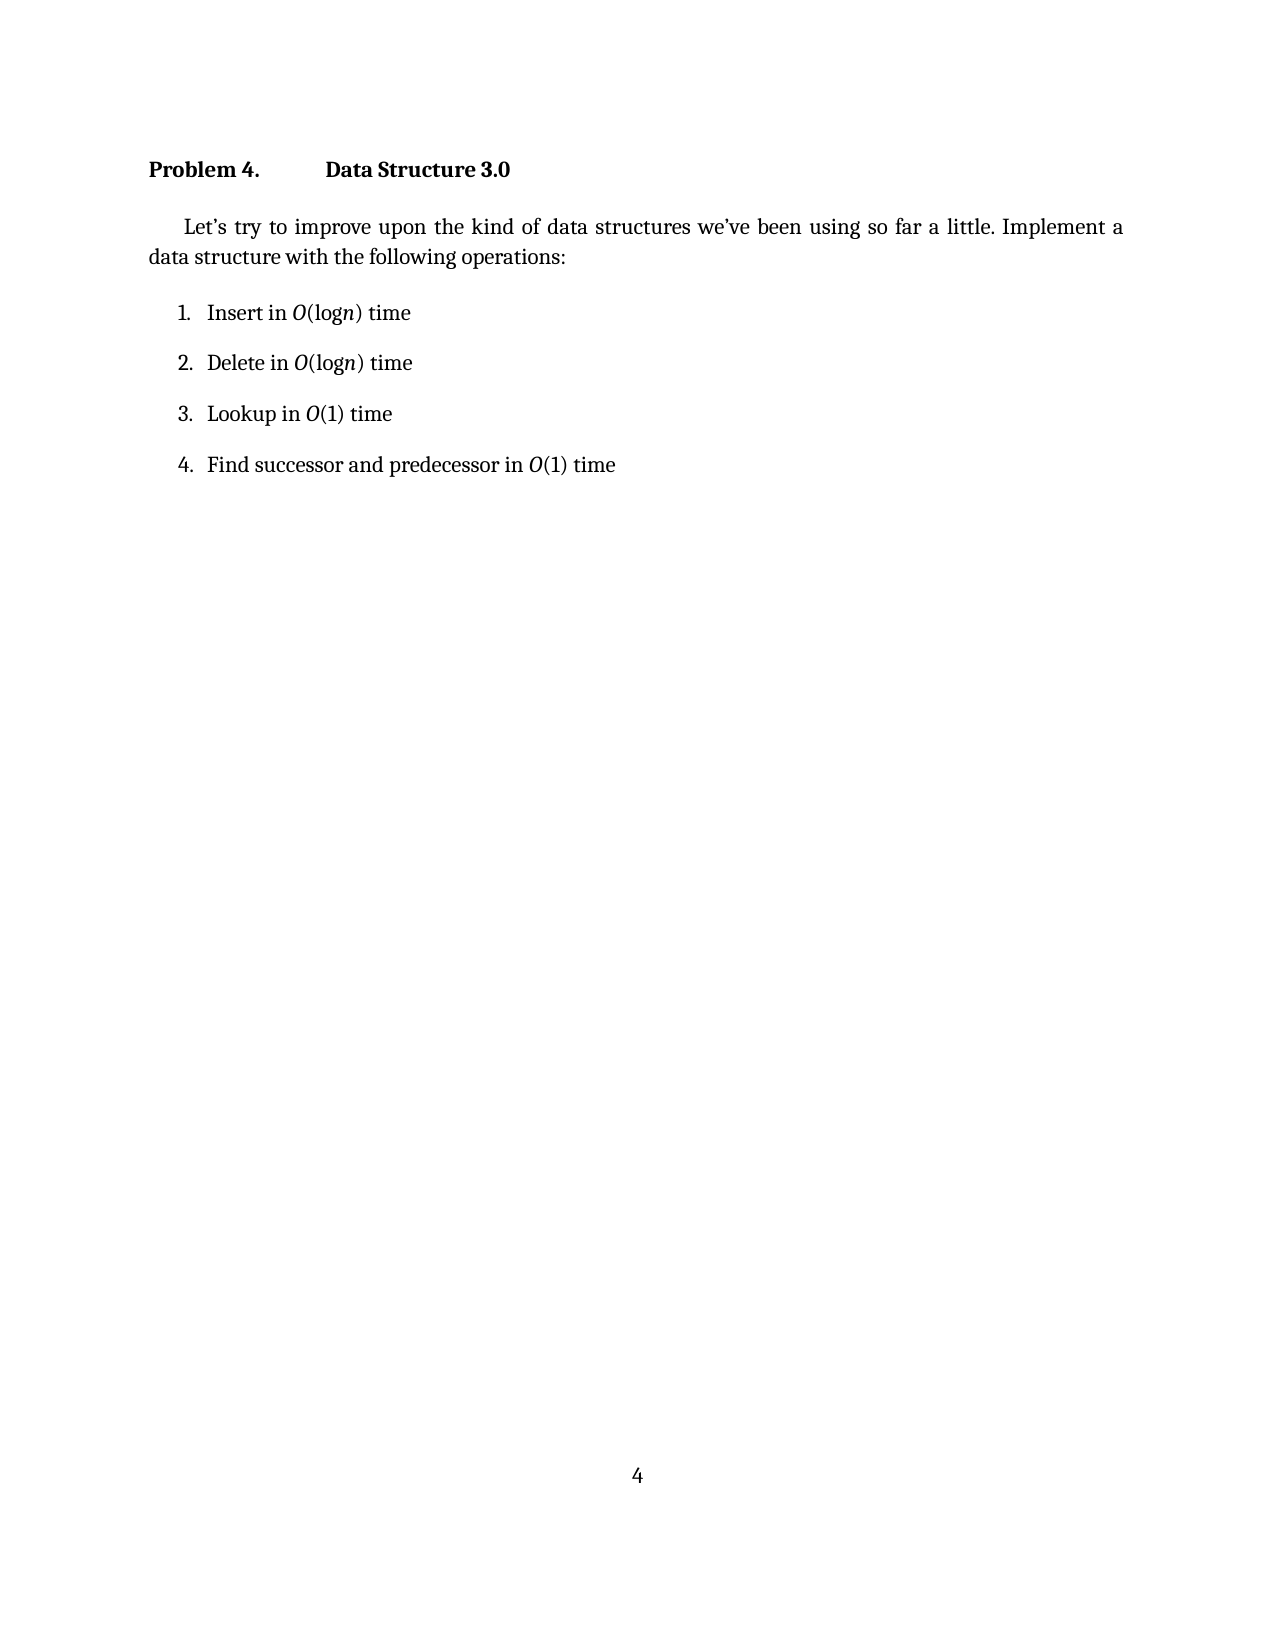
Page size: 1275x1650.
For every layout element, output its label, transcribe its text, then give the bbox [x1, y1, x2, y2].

list Find successor and predecessor in O(1) time [178, 452, 1127, 478]
subtitle Problem 4. Data Structure 3.0 [148, 157, 1125, 183]
list Insert in O(logn) time [178, 299, 1127, 326]
list Lookup in O(1) time [178, 401, 1127, 427]
text Let’s try to improve upon the kind of data structures we’ve been using so far a little. Implement a data structure with the following operations: [148, 214, 1127, 270]
list Delete in O(logn) time [178, 350, 1127, 376]
